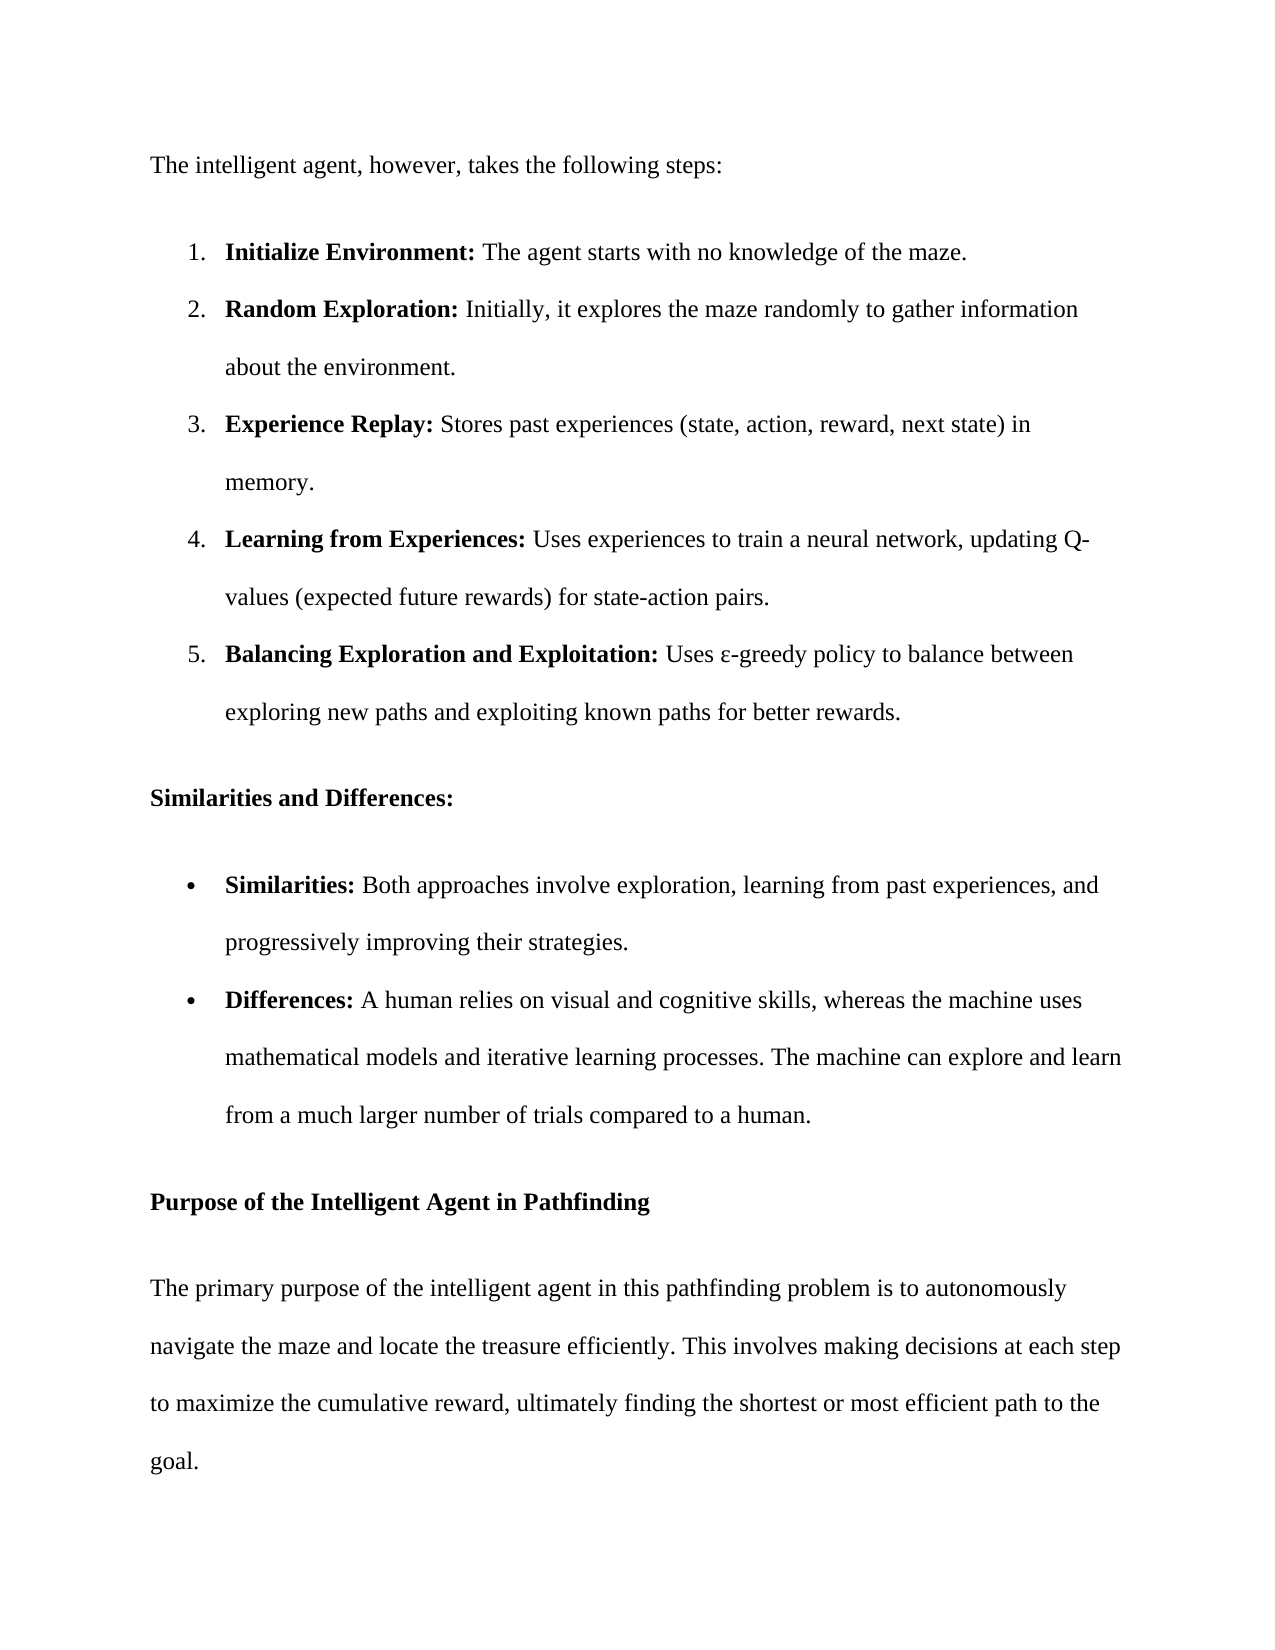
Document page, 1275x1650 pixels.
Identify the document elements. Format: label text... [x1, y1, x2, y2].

text Similarities and Differences: [150, 783, 1125, 812]
list Differences: A human relies on visual and cognitive skills, whereas the machine uses mathematical models and iterative learning processes. The machine can explore and learn from a much larger number of trials compared to a human. [187, 985, 1125, 1129]
text Purpose of the Intelligent Agent in Pathfinding [150, 1187, 1125, 1215]
list Random Exploration: Initially, it explores the maze randomly to gather information about the environment. [187, 294, 1125, 380]
list Initialize Environment: The agent starts with no knowledge of the maze. [187, 237, 1125, 265]
list Experience Replay: Stores past experiences (state, action, reward, next state) in memory. [187, 409, 1125, 495]
list Similarities: Both approaches involve exploration, learning from past experiences, and progressively improving their strategies. [187, 870, 1125, 956]
list Learning from Experiences: Uses experiences to train a neural network, updating Q-values (expected future rewards) for state-action pairs. [187, 524, 1125, 610]
text The intelligent agent, however, takes the following steps: [150, 150, 1125, 179]
list Balancing Exploration and Exploitation: Uses ε-greedy policy to balance between exploring new paths and exploiting known paths for better rewards. [187, 639, 1125, 725]
text The primary purpose of the intelligent agent in this pathfinding problem is to autonomously navigate the maze and locate the treasure efficiently. This involves making decisions at each step to maximize the cumulative reward, ultimately finding the shortest or most efficient path to the goal. [150, 1273, 1125, 1474]
